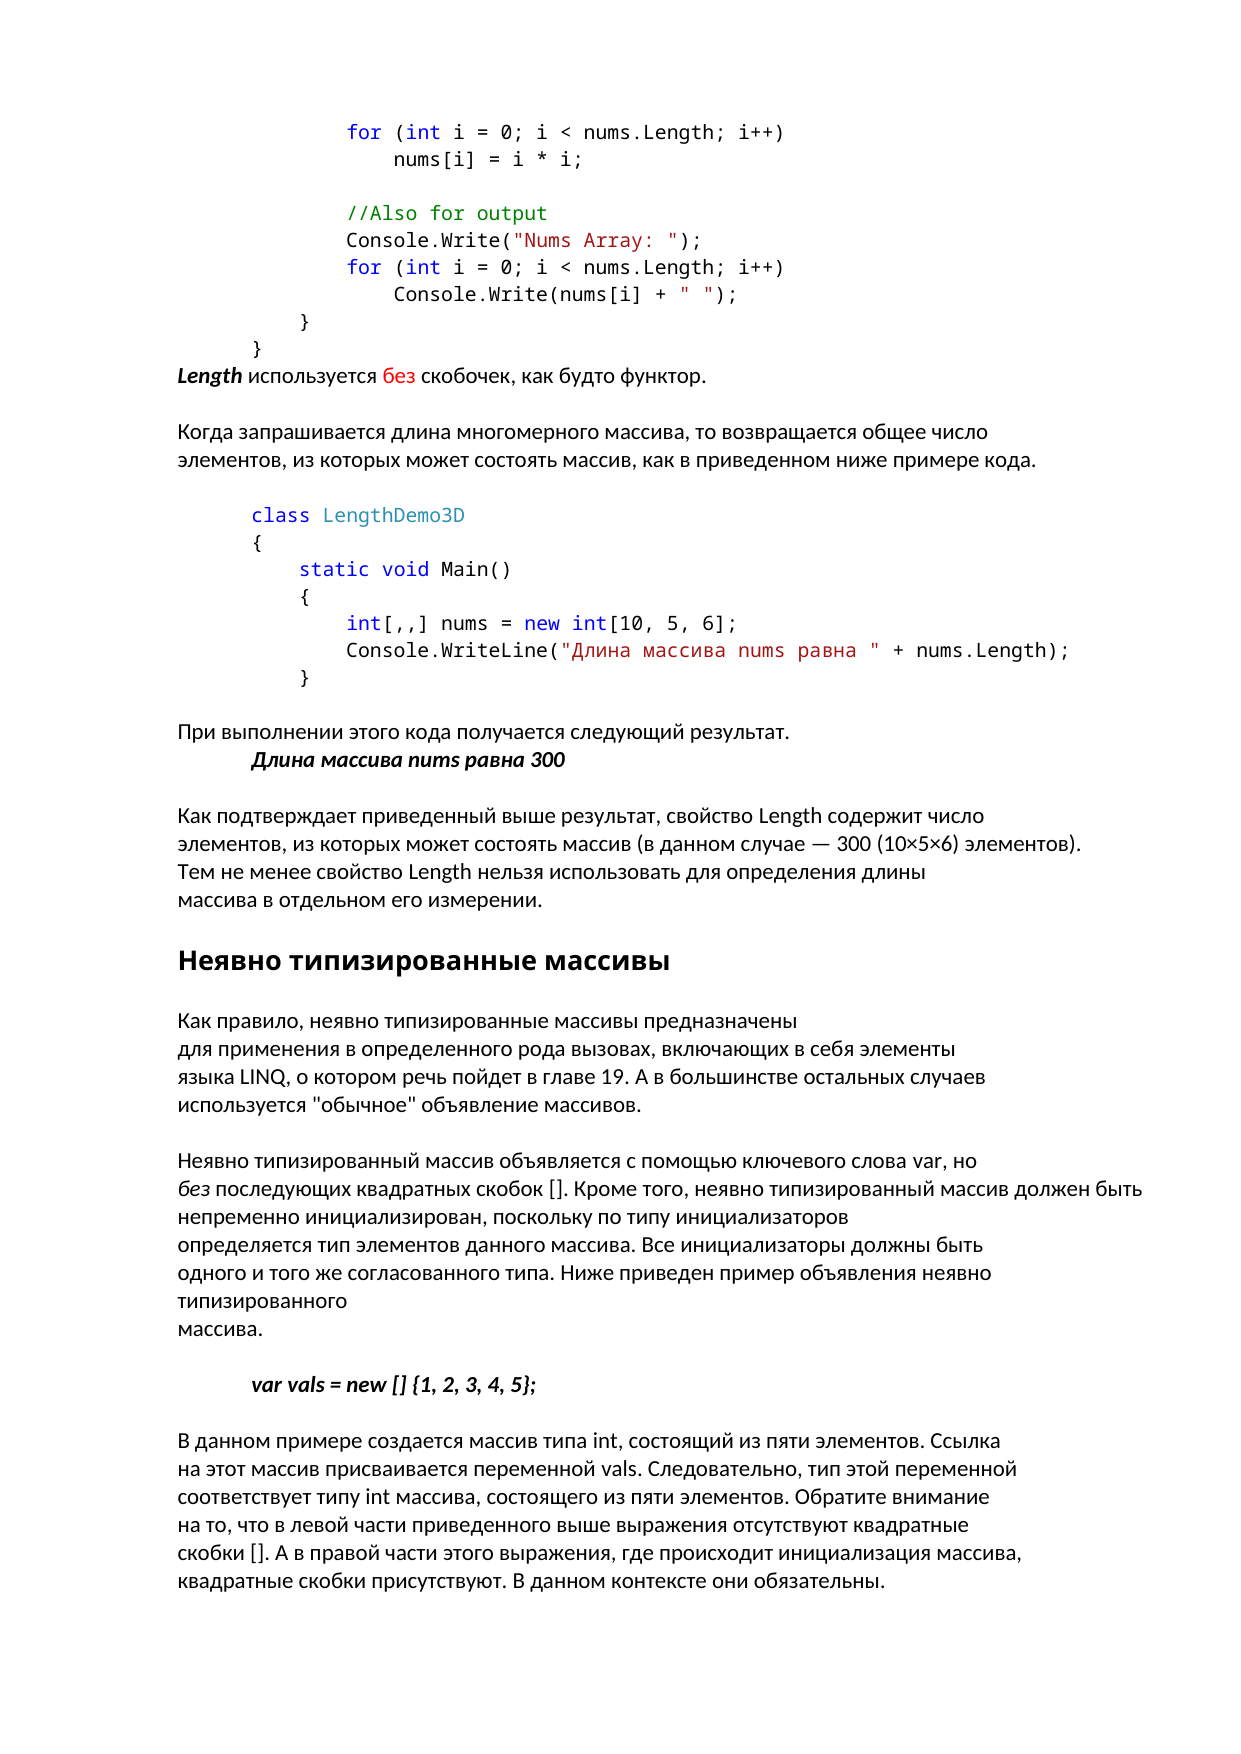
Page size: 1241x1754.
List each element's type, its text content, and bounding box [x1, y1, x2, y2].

text } [251, 307, 1152, 334]
text Как подтверждает приведенный выше результат, свойство Length содержит число [177, 801, 1152, 829]
text Console.WriteLine("Длина массива nums равна " + nums.Length); [251, 636, 1152, 663]
text соответствует типу int массива, состоящего из пяти элементов. Обратите внимание [177, 1482, 1152, 1510]
text одного и того же согласованного типа. Ниже приведен пример объявления неявно типизированного [177, 1258, 1152, 1314]
text for (int i = 0; i < nums.Length; i++) [251, 118, 1152, 145]
text for (int i = 0; i < nums.Length; i++) [251, 253, 1152, 280]
text определяется тип элементов данного массива. Все инициализаторы должны быть [177, 1230, 1152, 1258]
text Console.Write("Nums Array: "); [251, 226, 1152, 253]
text int[,,] nums = new int[10, 5, 6]; [251, 609, 1152, 636]
text При выполнении этого кода получается следующий результат. [177, 717, 1152, 745]
text class LengthDemo3D [177, 501, 1152, 528]
text { [251, 528, 1152, 555]
text } [251, 663, 1152, 690]
text Тем не менее свойство Length нельзя использовать для определения длины [177, 857, 1152, 885]
text для применения в определенного рода вызовах, включающих в себя элементы [177, 1034, 1152, 1062]
text Неявно типизированные массивы [177, 941, 1152, 978]
text Console.Write(nums[i] + " "); [251, 280, 1152, 307]
text массива. [177, 1314, 1152, 1342]
text Длина массива nums равна 300 [177, 745, 1152, 773]
text квадратные скобки присутствуют. В данном контексте они обязательны. [177, 1566, 1152, 1594]
text используется "обычное" объявление массивов. [177, 1090, 1152, 1118]
text Как правило, неявно типизированные массивы предназначены [177, 1006, 1152, 1034]
text Когда запрашивается длина многомерного массива, то возвращается общее число [177, 417, 1152, 445]
text массива в отдельном его измерении. [177, 885, 1152, 913]
text var vals = new [] {1, 2, 3, 4, 5}; [177, 1370, 1152, 1398]
text nums[i] = i * i; [251, 145, 1152, 172]
text на этот массив присваивается переменной vals. Следовательно, тип этой переменной [177, 1454, 1152, 1482]
text { [251, 582, 1152, 609]
text static void Main() [251, 555, 1152, 582]
text на то, что в левой части приведенного выше выражения отсутствуют квадратные [177, 1510, 1152, 1538]
text элементов, из которых может состоять массив, как в приведенном ниже примере кода. [177, 445, 1152, 473]
text скобки []. А в правой части этого выражения, где происходит инициализация массива, [177, 1538, 1152, 1566]
text В данном примере создается массив типа int, состоящий из пяти элементов. Ссылка [177, 1426, 1152, 1454]
text Length используется без скобочек, как будто функтор. [177, 361, 1152, 389]
text //Also for output [251, 199, 1152, 226]
text языка LINQ, о котором речь пойдет в главе 19. А в большинстве остальных случаев [177, 1062, 1152, 1090]
text без последующих квадратных скобок []. Кроме того, неявно типизированный массив должен быть непременно инициализирован, поскольку по типу инициализаторов [177, 1174, 1152, 1230]
text элементов, из которых может состоять массив (в данном случае — 300 (10×5×6) элементов). [177, 829, 1152, 857]
text } [251, 334, 1152, 361]
text Неявно типизированный массив объявляется с помощью ключевого слова var, но [177, 1146, 1152, 1174]
